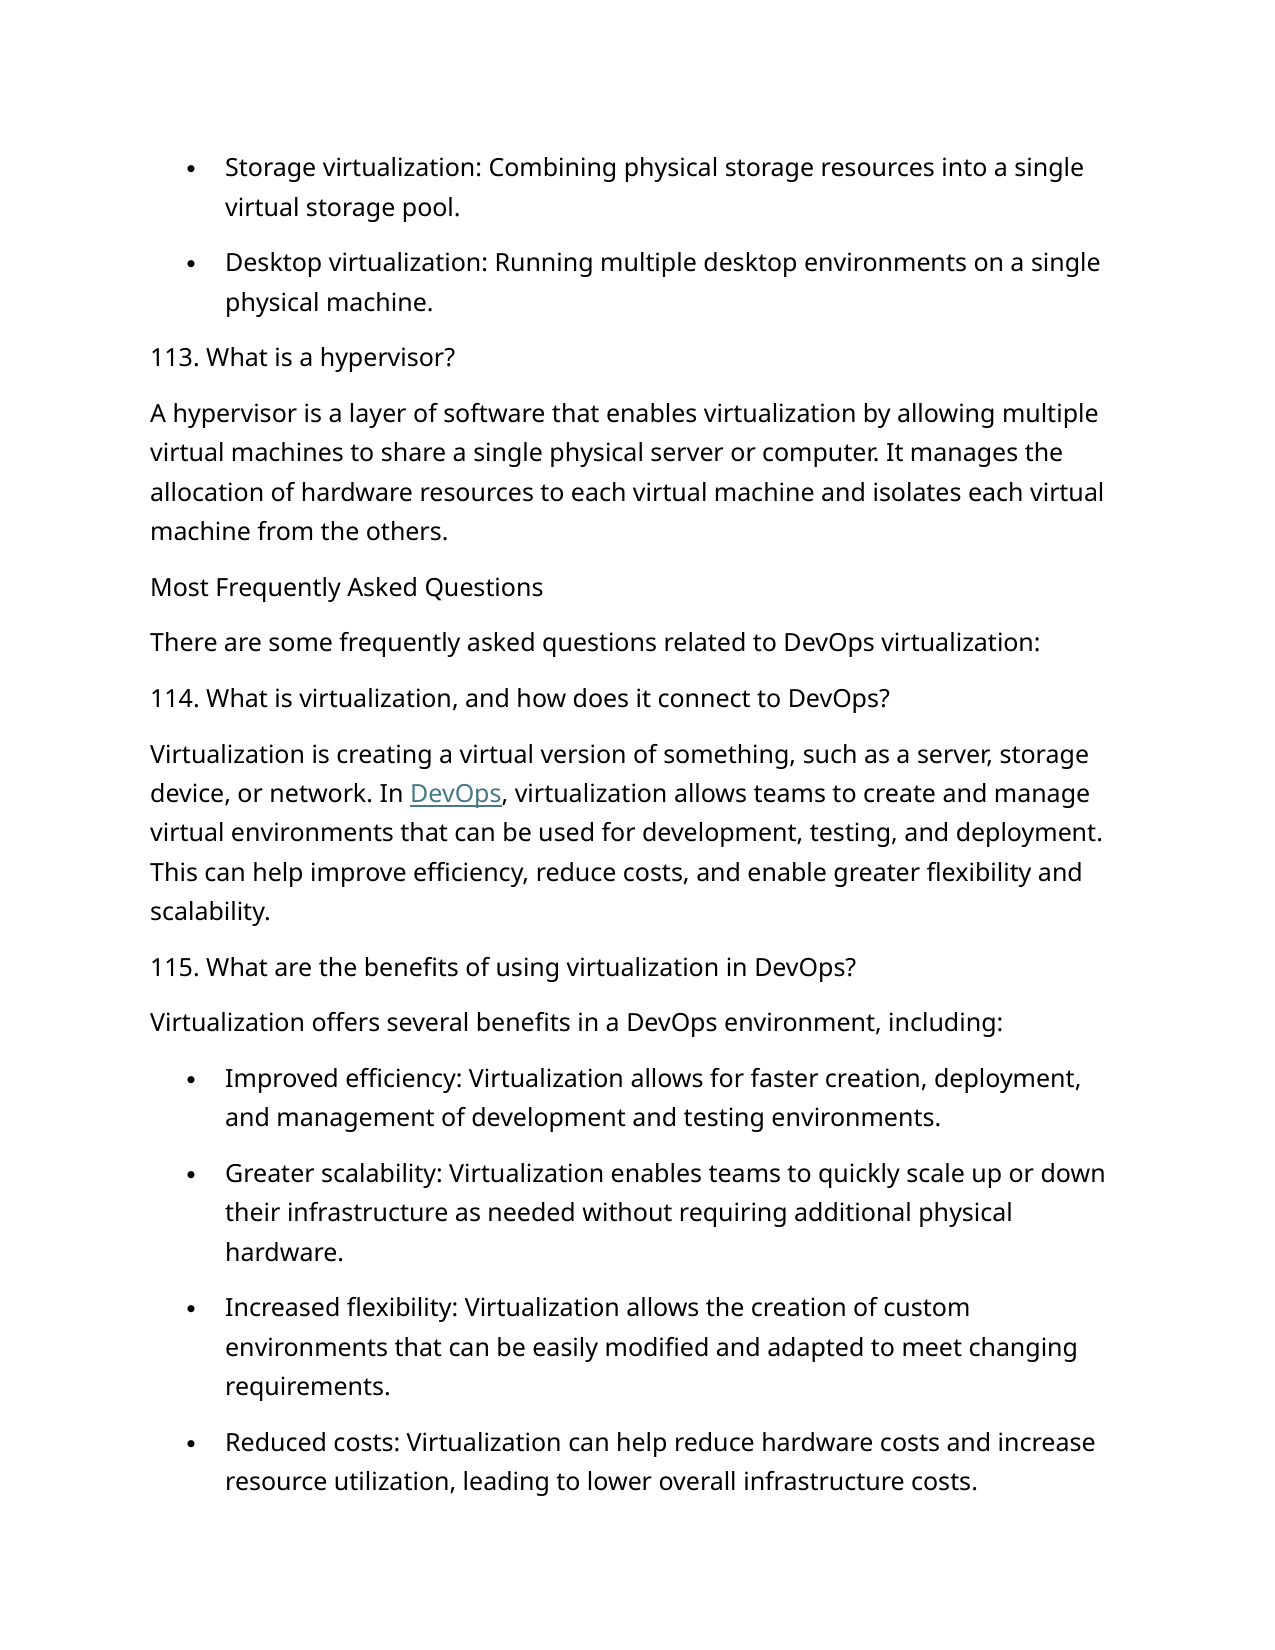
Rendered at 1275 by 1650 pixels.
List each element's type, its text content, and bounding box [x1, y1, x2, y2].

list Greater scalability: Virtualization enables teams to quickly scale up or down their infrastructure as needed without requiring additional physical hardware. [187, 1156, 1125, 1268]
text 115. What are the benefits of using virtualization in DevOps? [150, 949, 1125, 983]
text A hypervisor is a layer of software that enables virtualization by allowing multiple virtual machines to share a single physical server or computer. It manages the allocation of hardware resources to each virtual machine and isolates each virtual machine from the others. [150, 396, 1125, 547]
text Most Frequently Asked Questions [150, 569, 1125, 603]
text There are some frequently asked questions related to DevOps virtualization: [150, 625, 1125, 659]
list Storage virtualization: Combining physical storage resources into a single virtual storage pool. [187, 150, 1125, 223]
list Improved efficiency: Virtualization allows for faster creation, deployment, and management of development and testing environments. [187, 1061, 1125, 1134]
list Desktop virtualization: Running multiple desktop environments on a single physical machine. [187, 245, 1125, 318]
list Reduced costs: Virtualization can help reduce hardware costs and increase resource utilization, leading to lower overall infrastructure costs. [187, 1424, 1125, 1497]
text Virtualization offers several benefits in a DevOps environment, including: [150, 1005, 1125, 1039]
text 113. What is a hypervisor? [150, 340, 1125, 374]
list Increased flexibility: Virtualization allows the creation of custom environments that can be easily modified and adapted to meet changing requirements. [187, 1290, 1125, 1402]
text 114. What is virtualization, and how does it connect to DevOps? [150, 681, 1125, 715]
text Virtualization is creating a virtual version of something, such as a server, storage device, or network. In DevOps, virtualization allows teams to create and manage virtual environments that can be used for development, testing, and deployment. This can help improve efficiency, reduce costs, and enable greater flexibility and scalability. [150, 737, 1125, 927]
